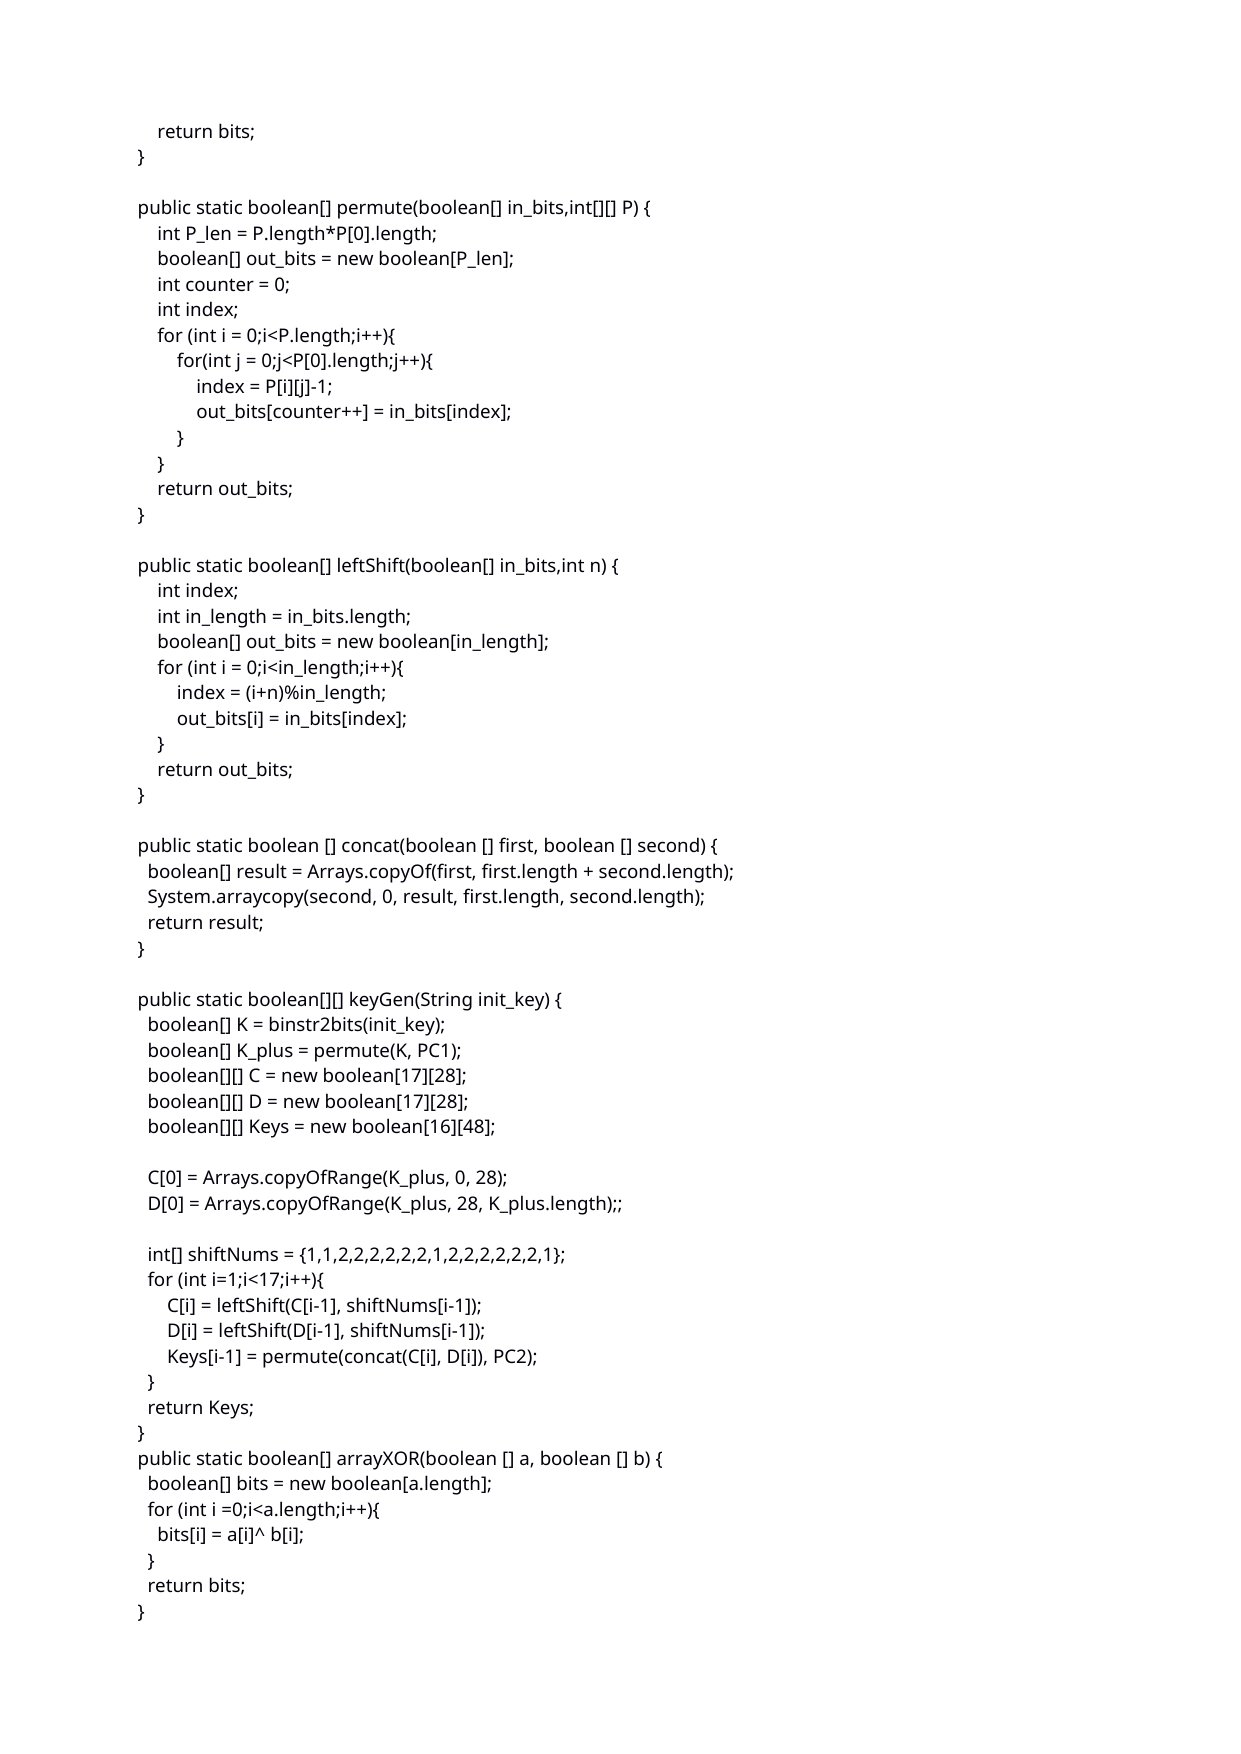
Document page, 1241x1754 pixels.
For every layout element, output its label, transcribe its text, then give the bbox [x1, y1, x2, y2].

text for (int i=1;i<17;i++){ [118, 1267, 1122, 1292]
text boolean[] out_bits = new boolean[in_length]; [118, 628, 1122, 654]
text System.arraycopy(second, 0, result, first.length, second.length); [118, 884, 1122, 909]
text } [118, 1598, 1122, 1624]
text return bits; [118, 118, 1122, 144]
text return Keys; [118, 1394, 1122, 1420]
text return out_bits; [118, 756, 1122, 782]
text D[i] = leftShift(D[i-1], shiftNums[i-1]); [118, 1318, 1122, 1343]
text } [118, 1369, 1122, 1394]
text } [118, 450, 1122, 475]
text public static boolean[][] keyGen(String init_key) { [118, 986, 1122, 1011]
text return result; [118, 909, 1122, 935]
text int index; [118, 297, 1122, 322]
text } [118, 935, 1122, 960]
text for(int j = 0;j<P[0].length;j++){ [118, 348, 1122, 373]
text } [118, 144, 1122, 169]
text } [118, 1420, 1122, 1445]
text int in_length = in_bits.length; [118, 603, 1122, 628]
text boolean[] out_bits = new boolean[P_len]; [118, 246, 1122, 271]
text public static boolean[] arrayXOR(boolean [] a, boolean [] b) { [118, 1445, 1122, 1471]
text } [118, 501, 1122, 526]
text for (int i = 0;i<P.length;i++){ [118, 322, 1122, 348]
text } [118, 782, 1122, 807]
text } [118, 424, 1122, 450]
text index = (i+n)%in_length; [118, 679, 1122, 705]
text boolean[] K = binstr2bits(init_key); [118, 1011, 1122, 1037]
text public static boolean [] concat(boolean [] first, boolean [] second) { [118, 833, 1122, 858]
text out_bits[i] = in_bits[index]; [118, 705, 1122, 731]
text return bits; [118, 1573, 1122, 1598]
text int[] shiftNums = {1,1,2,2,2,2,2,2,1,2,2,2,2,2,2,1}; [118, 1241, 1122, 1267]
text boolean[][] C = new boolean[17][28]; [118, 1062, 1122, 1088]
text int index; [118, 577, 1122, 603]
text boolean[][] Keys = new boolean[16][48]; [118, 1113, 1122, 1139]
text boolean[] result = Arrays.copyOf(first, first.length + second.length); [118, 858, 1122, 884]
text for (int i =0;i<a.length;i++){ [118, 1496, 1122, 1522]
text boolean[] bits = new boolean[a.length]; [118, 1471, 1122, 1496]
text out_bits[counter++] = in_bits[index]; [118, 399, 1122, 424]
text public static boolean[] permute(boolean[] in_bits,int[][] P) { [118, 195, 1122, 220]
text for (int i = 0;i<in_length;i++){ [118, 654, 1122, 679]
text int P_len = P.length*P[0].length; [118, 220, 1122, 246]
text return out_bits; [118, 475, 1122, 501]
text int counter = 0; [118, 271, 1122, 297]
text D[0] = Arrays.copyOfRange(K_plus, 28, K_plus.length);; [118, 1190, 1122, 1216]
text } [118, 1547, 1122, 1573]
text C[i] = leftShift(C[i-1], shiftNums[i-1]); [118, 1292, 1122, 1318]
text boolean[] K_plus = permute(K, PC1); [118, 1037, 1122, 1062]
text Keys[i-1] = permute(concat(C[i], D[i]), PC2); [118, 1343, 1122, 1369]
text public static boolean[] leftShift(boolean[] in_bits,int n) { [118, 552, 1122, 577]
text index = P[i][j]-1; [118, 373, 1122, 399]
text } [118, 731, 1122, 756]
text C[0] = Arrays.copyOfRange(K_plus, 0, 28); [118, 1164, 1122, 1190]
text bits[i] = a[i]^ b[i]; [118, 1522, 1122, 1547]
text boolean[][] D = new boolean[17][28]; [118, 1088, 1122, 1113]
